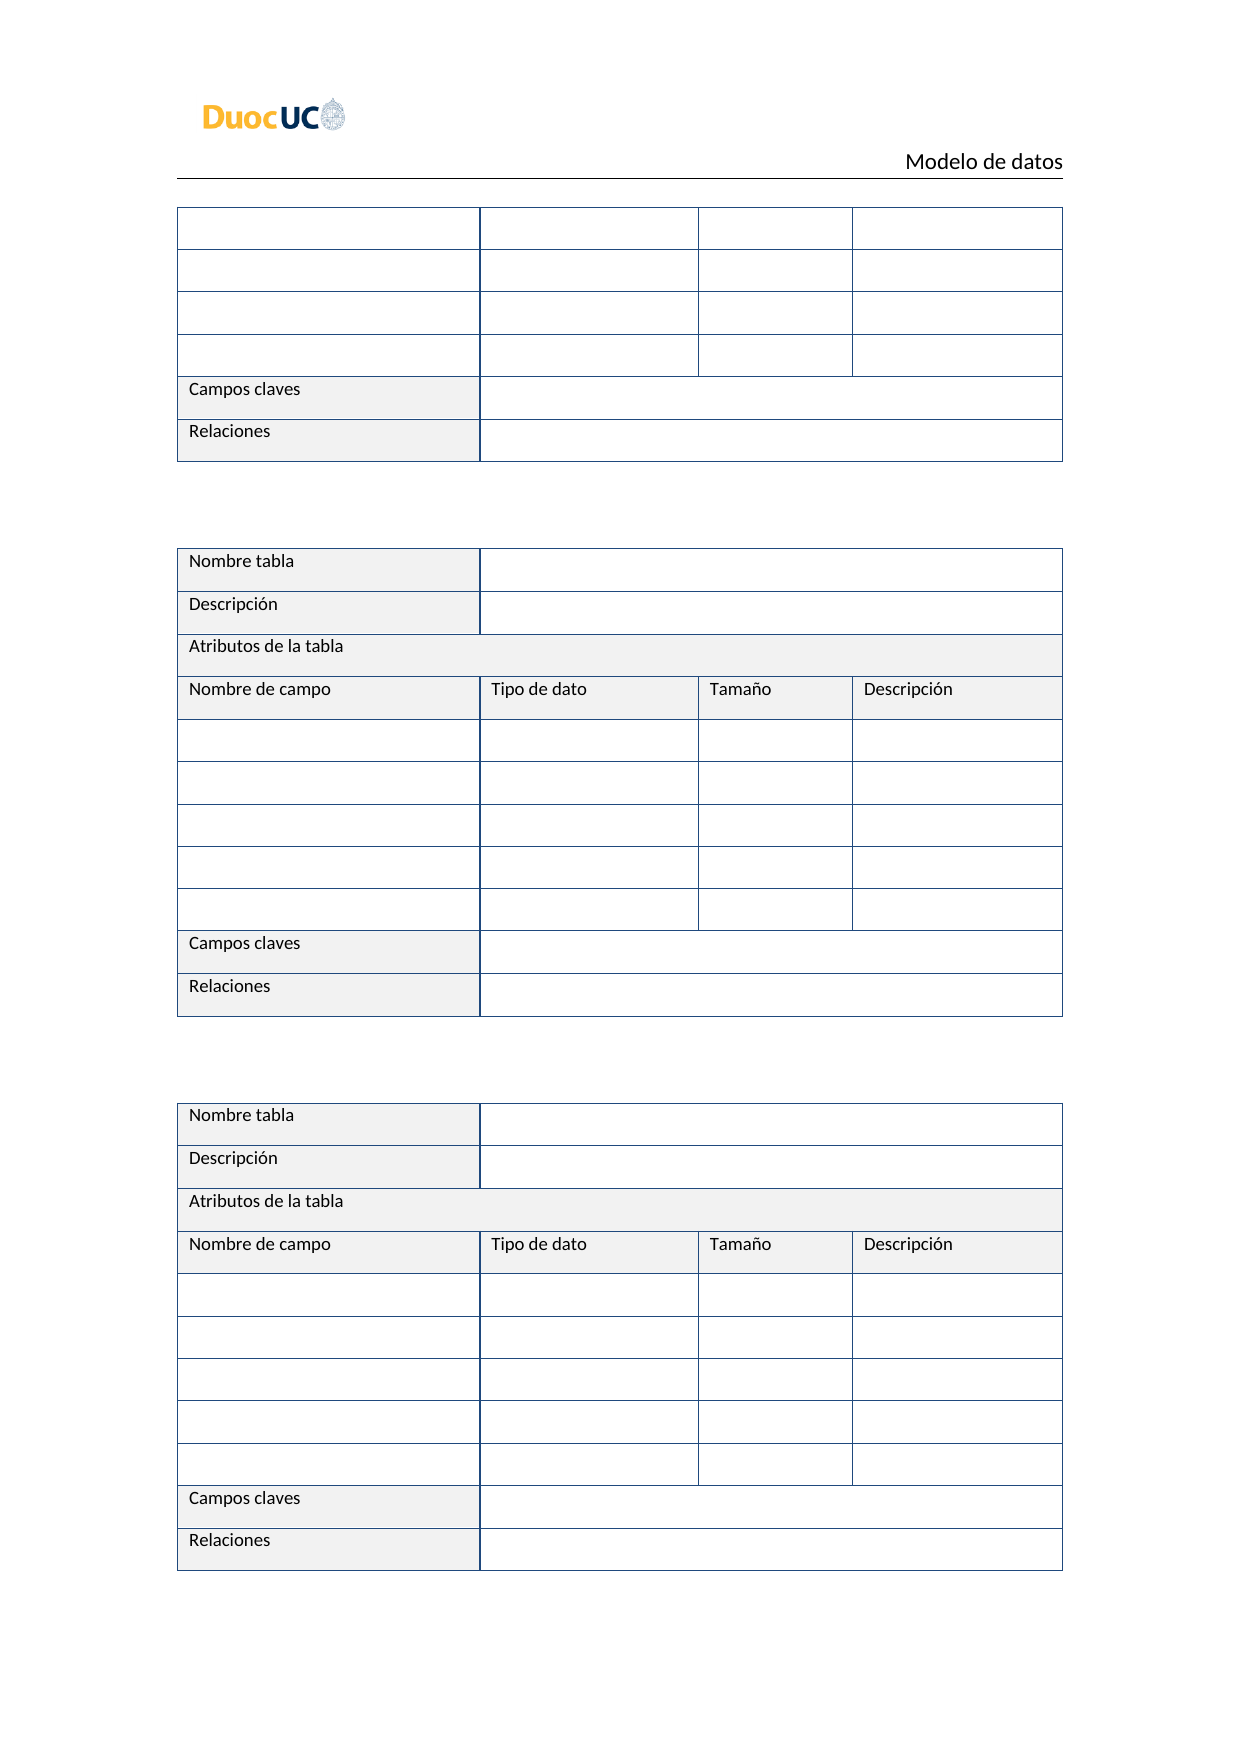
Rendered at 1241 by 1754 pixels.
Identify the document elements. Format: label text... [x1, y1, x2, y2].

table_cell [699, 1359, 852, 1400]
table_cell [481, 1146, 1062, 1188]
table_header Nombre tabla [178, 1104, 479, 1145]
table_cell Campos claves [178, 1486, 479, 1527]
table_cell [481, 1486, 1062, 1527]
table_cell [699, 720, 852, 761]
table_cell [699, 1444, 852, 1485]
table_cell [853, 762, 1062, 803]
table_cell [481, 335, 698, 376]
table_cell [481, 1401, 698, 1442]
table_cell Atributos de la tabla [178, 1189, 1062, 1231]
table_cell [853, 335, 1062, 376]
table_cell [699, 208, 852, 249]
table_cell [178, 889, 479, 930]
table_cell [853, 1274, 1062, 1316]
table_cell [853, 1401, 1062, 1442]
table_cell Relaciones [178, 420, 479, 461]
table_cell [178, 847, 479, 888]
table_cell Descripción [178, 592, 479, 633]
table_cell Tamaño [699, 677, 852, 719]
table_header [481, 1104, 1062, 1145]
table_cell [178, 720, 479, 761]
table_cell [699, 1274, 852, 1316]
table_cell [481, 889, 698, 930]
table_cell [481, 1317, 698, 1358]
table_cell [699, 1317, 852, 1358]
table_cell [481, 1529, 1062, 1570]
table_cell Nombre de campo [178, 677, 479, 719]
table_cell [178, 1359, 479, 1400]
table_cell [178, 762, 479, 803]
table_cell [481, 974, 1062, 1016]
table_cell [481, 931, 1062, 973]
table_cell [481, 762, 698, 803]
table_cell [853, 889, 1062, 930]
table_cell [481, 292, 698, 333]
table_cell [481, 1274, 698, 1316]
table_cell [178, 1274, 479, 1316]
table_cell [699, 335, 852, 376]
table_cell [699, 889, 852, 930]
table_cell [699, 762, 852, 803]
table_header [481, 549, 1062, 591]
table_cell [853, 1444, 1062, 1485]
table_cell [853, 1317, 1062, 1358]
table_cell [699, 805, 852, 846]
table_cell [178, 292, 479, 333]
table_cell [178, 250, 479, 291]
table_cell [853, 847, 1062, 888]
table_cell [699, 1401, 852, 1442]
table_cell [178, 335, 479, 376]
table_cell Descripción [853, 1232, 1062, 1273]
table_cell [853, 1359, 1062, 1400]
table_cell Tipo de dato [481, 677, 698, 719]
table_cell [481, 377, 1062, 418]
table_cell [699, 250, 852, 291]
table_cell Relaciones [178, 974, 479, 1016]
table_cell [178, 1317, 479, 1358]
table_cell [481, 720, 698, 761]
table_cell [481, 1359, 698, 1400]
table_cell [481, 250, 698, 291]
table_cell Atributos de la tabla [178, 635, 1062, 676]
table_cell Tipo de dato [481, 1232, 698, 1273]
table_cell [178, 208, 479, 249]
table_cell Descripción [178, 1146, 479, 1188]
table_cell [481, 1444, 698, 1485]
table_cell Campos claves [178, 377, 479, 418]
table_cell Campos claves [178, 931, 479, 973]
table_cell [853, 208, 1062, 249]
table_cell [178, 805, 479, 846]
table_cell [481, 420, 1062, 461]
table_cell [853, 720, 1062, 761]
table_cell Tamaño [699, 1232, 852, 1273]
table_cell [481, 805, 698, 846]
table_cell [699, 847, 852, 888]
table_cell Relaciones [178, 1529, 479, 1570]
table_cell [481, 592, 1062, 633]
table_cell [853, 250, 1062, 291]
table_cell [481, 208, 698, 249]
table_cell [699, 292, 852, 333]
table_header Nombre tabla [178, 549, 479, 591]
table_cell Descripción [853, 677, 1062, 719]
table_cell [853, 805, 1062, 846]
picture [196, 94, 349, 133]
table_cell Nombre de campo [178, 1232, 479, 1273]
table_cell [853, 292, 1062, 333]
table_cell [178, 1401, 479, 1442]
table_cell [178, 1444, 479, 1485]
table_cell [481, 847, 698, 888]
